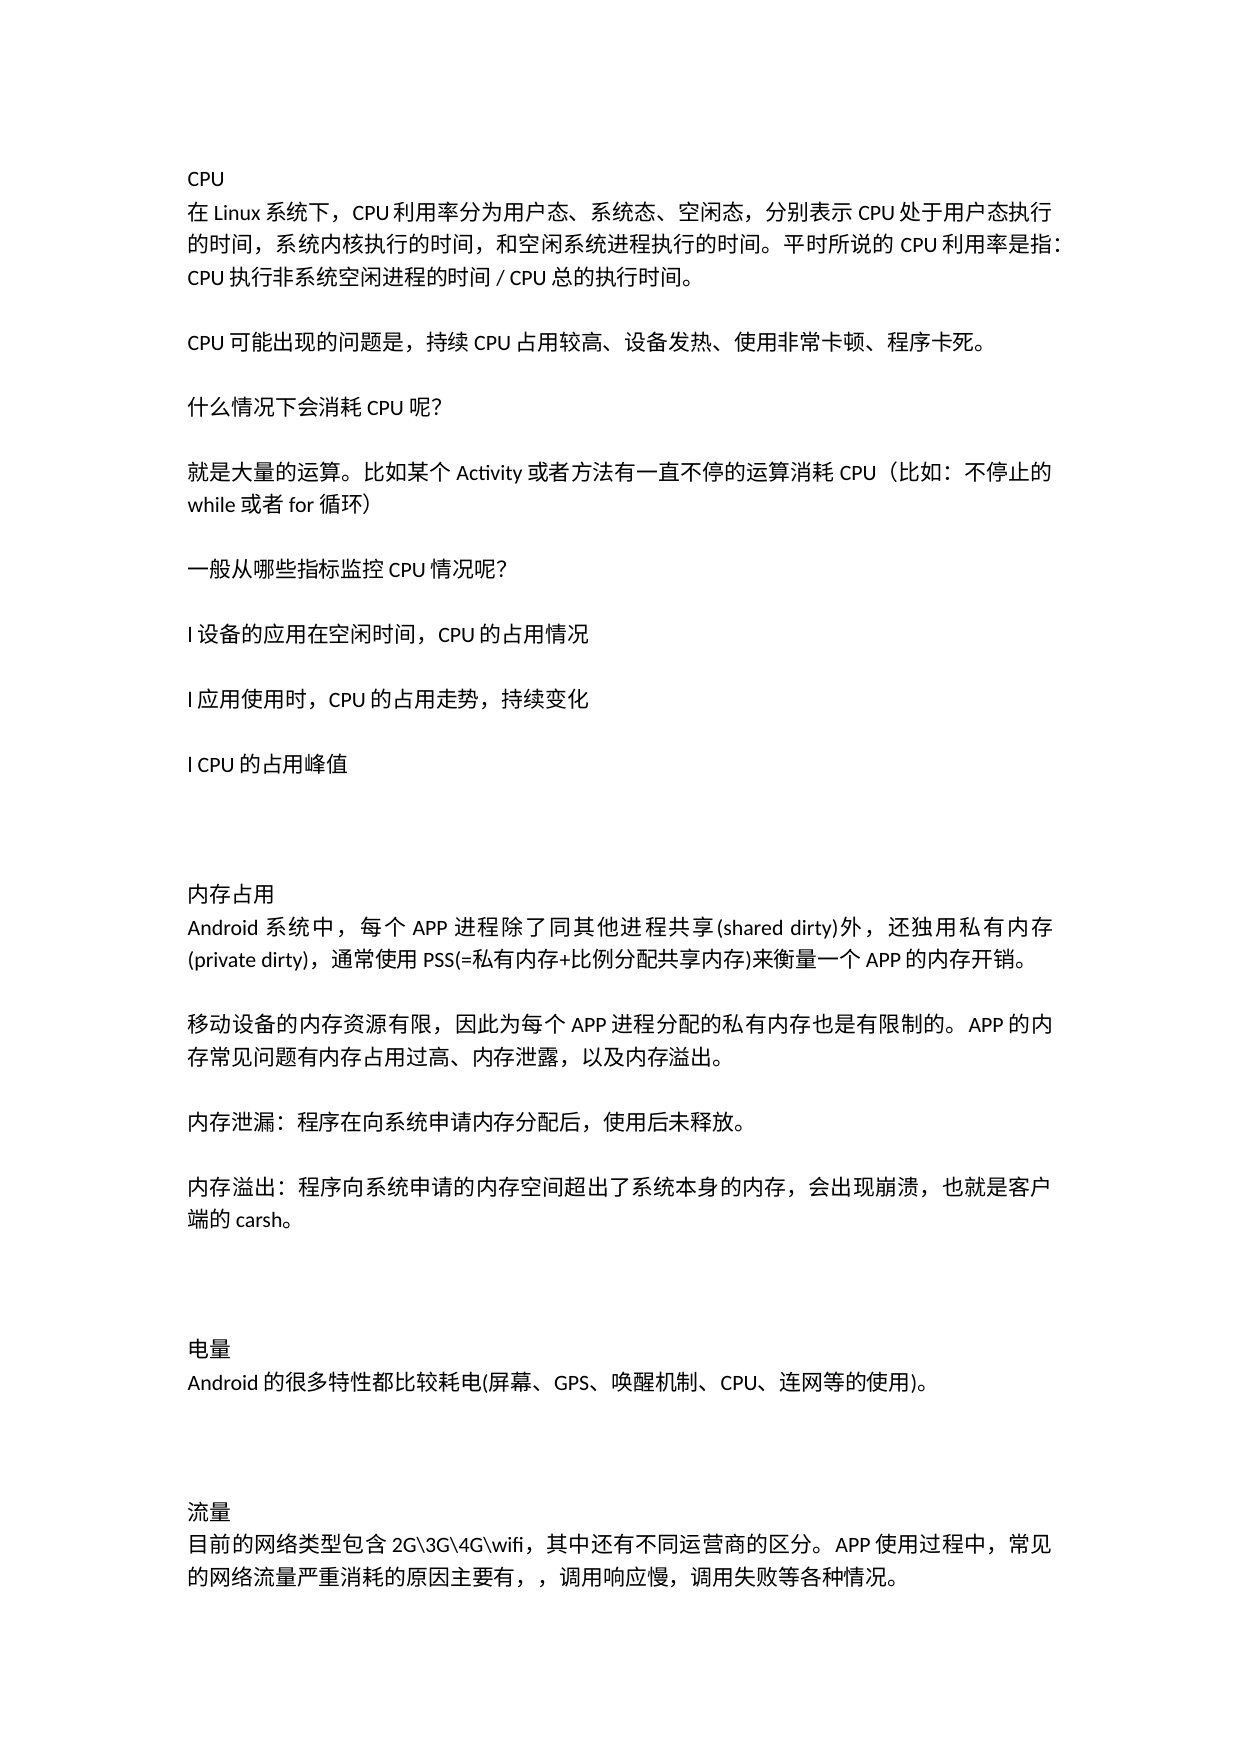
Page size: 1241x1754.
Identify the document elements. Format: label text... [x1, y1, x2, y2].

text Android系统中，每个APP进程除了同其他进程共享(shared dirty)外，还独用私有内存(private dirty)，通常使用PSS(=私有内存+比例分配共享内存)来衡量一个APP的内存开销。 [187, 909, 1053, 974]
text l 设备的应用在空闲时间，CPU的占用情况 [187, 617, 1053, 649]
text 电量 [187, 1332, 1053, 1364]
text 内存泄漏：程序在向系统申请内存分配后，使用后未释放。 [187, 1104, 1053, 1137]
text 就是大量的运算。比如某个Activity或者方法有一直不停的运算消耗CPU（比如：不停止的while 或者for 循环） [187, 454, 1053, 519]
text 流量 [187, 1494, 1053, 1527]
text 在Linux系统下，CPU利用率分为用户态、系统态、空闲态，分别表示CPU处于用户态执行的时间，系统内核执行的时间，和空闲系统进程执行的时间。平时所说的CPU利用率是指：CPU执行非系统空闲进程的时间 / CPU总的执行时间。 [187, 194, 1053, 292]
text 目前的网络类型包含2G\3G\4G\wifi，其中还有不同运营商的区分。APP 使用过程中，常见的网络流量严重消耗的原因主要有，，调用响应慢，调用失败等各种情况。 [187, 1527, 1053, 1592]
text 什么情况下会消耗CPU 呢？ [187, 389, 1053, 422]
text Android的很多特性都比较耗电(屏幕、GPS、唤醒机制、CPU、连网等的使用)。 [187, 1364, 1053, 1397]
text CPU可能出现的问题是，持续CPU占用较高、设备发热、使用非常卡顿、程序卡死。 [187, 324, 1053, 357]
text l 应用使用时，CPU的占用走势，持续变化 [187, 682, 1053, 714]
text 内存溢出：程序向系统申请的内存空间超出了系统本身的内存，会出现崩溃，也就是客户端的carsh。 [187, 1169, 1053, 1234]
text 一般从哪些指标监控CPU情况呢？ [187, 552, 1053, 584]
text l CPU的占用峰值 [187, 747, 1053, 779]
text CPU [187, 162, 1053, 194]
text 移动设备的内存资源有限，因此为每个APP进程分配的私有内存也是有限制的。APP 的内存常见问题有内存占用过高、内存泄露，以及内存溢出。 [187, 1007, 1053, 1072]
text 内存占用 [187, 877, 1053, 909]
